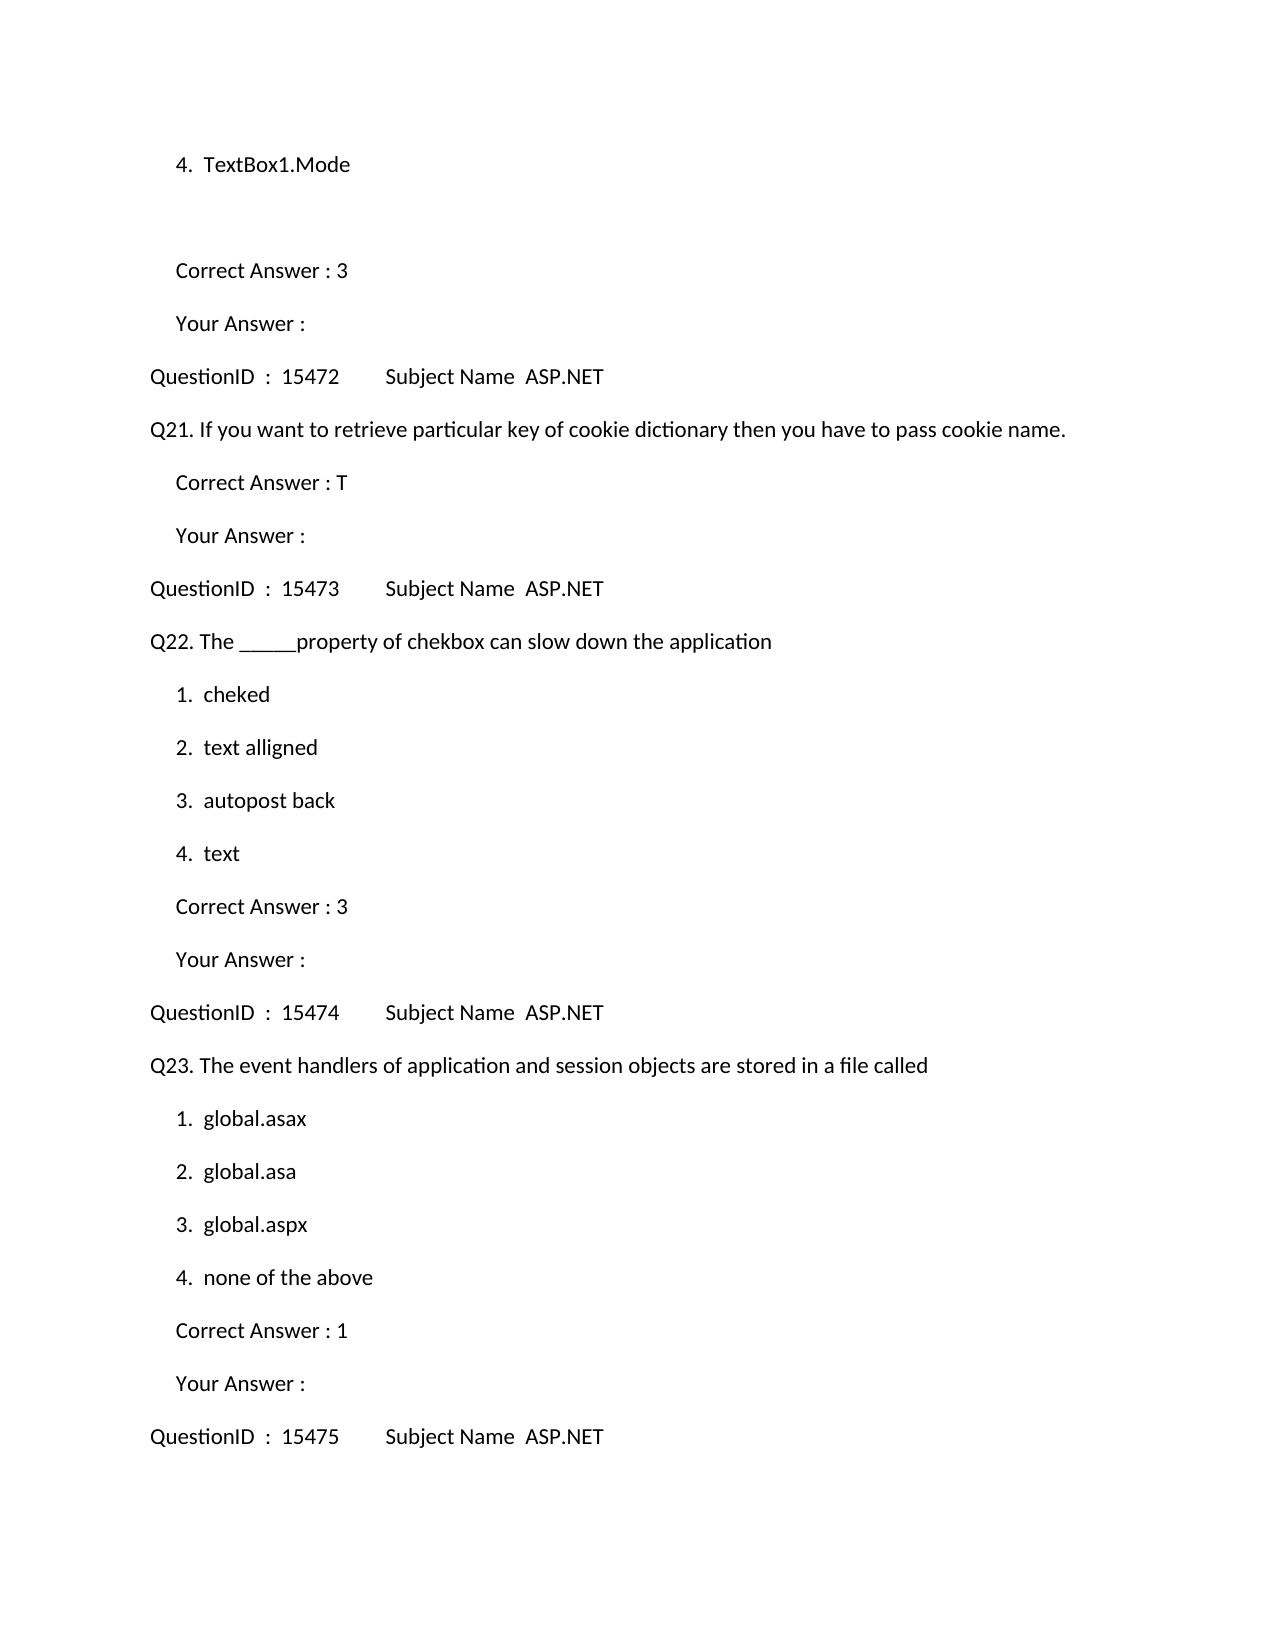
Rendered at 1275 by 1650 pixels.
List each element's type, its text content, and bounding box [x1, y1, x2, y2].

text 2. text alligned [150, 733, 1125, 761]
text Q22. The _____property of chekbox can slow down the application [150, 627, 1125, 655]
text 4. TextBox1.Mode [150, 150, 1125, 178]
text Your Answer : [150, 1369, 1125, 1397]
text Your Answer : [150, 309, 1125, 337]
text 4. none of the above [150, 1263, 1125, 1291]
text Correct Answer : 3 [150, 256, 1125, 284]
text QuestionID : 15474 Subject Name ASP.NET [150, 998, 1125, 1026]
text Correct Answer : 1 [150, 1316, 1125, 1344]
text Your Answer : [150, 521, 1125, 549]
text QuestionID : 15473 Subject Name ASP.NET [150, 574, 1125, 602]
text Q21. If you want to retrieve particular key of cookie dictionary then you have to pass cookie name. [150, 415, 1125, 443]
text Q23. The event handlers of application and session objects are stored in a file called [150, 1051, 1125, 1079]
text 1. global.asax [150, 1104, 1125, 1132]
text Your Answer : [150, 945, 1125, 973]
text 2. global.asa [150, 1157, 1125, 1185]
text QuestionID : 15475 Subject Name ASP.NET [150, 1422, 1125, 1451]
text 3. global.aspx [150, 1210, 1125, 1238]
text QuestionID : 15472 Subject Name ASP.NET [150, 362, 1125, 390]
text Correct Answer : 3 [150, 892, 1125, 920]
text 3. autopost back [150, 786, 1125, 814]
text Correct Answer : T [150, 468, 1125, 496]
text 1. cheked [150, 680, 1125, 708]
text 4. text [150, 839, 1125, 867]
